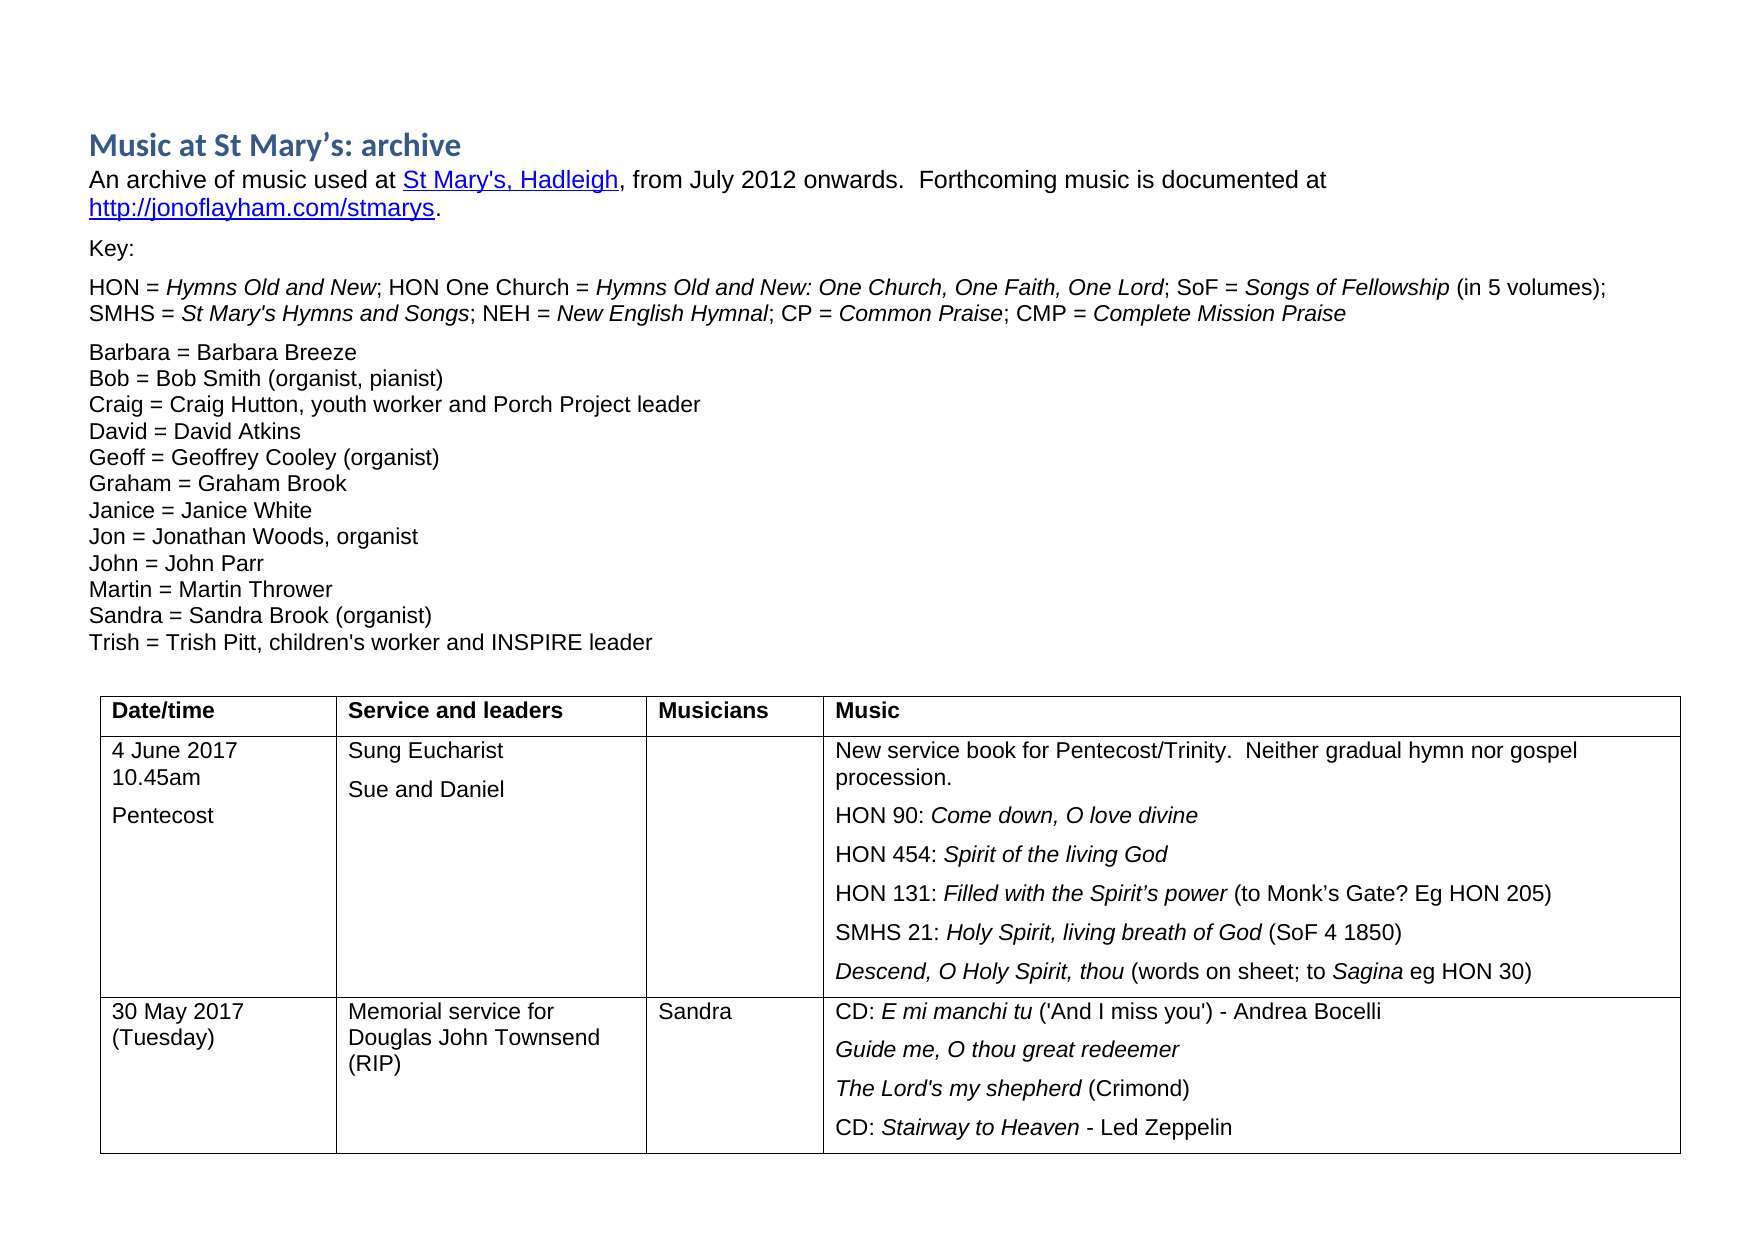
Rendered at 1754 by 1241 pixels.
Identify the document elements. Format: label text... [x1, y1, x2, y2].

text HON = Hymns Old and New; HON One Church = Hymns Old and New: One Church, One Faith, One Lord; SoF = Songs of Fellowship (in 5 volumes); SMHS = St Mary's Hymns and Songs; NEH = New English Hymnal; CP = Common Praise; CMP = Complete Mission Praise [89, 273, 1668, 326]
table_cell 30 May 2017 (Tuesday) [101, 998, 336, 1153]
table_cell Memorial service for Douglas John Townsend (RIP) [337, 998, 646, 1153]
text Key: [89, 234, 1668, 261]
text Barbara = Barbara Breeze Bob = Bob Smith (organist, pianist) Craig = Craig Hutton, youth worker and Porch Project leader David = David Atkins Geoff = Geoffrey Cooley (organist) Graham = Graham Brook Janice = Janice White Jon = Jonathan Woods, organist John = John Parr Martin = Martin Thrower Sandra = Sandra Brook (organist) Trish = Trish Pitt, children's worker and INSPIRE leader [89, 339, 1668, 684]
table_header Service and leaders [337, 697, 646, 736]
table_cell 4 June 2017 10.45am Pentecost [101, 737, 336, 997]
table_header Date/time [101, 697, 336, 736]
table_cell New service book for Pentecost/Trinity. Neither gradual hymn nor gospel procession. HON 90: Come down, O love divine HON 454: Spirit of the living God HON 131: Filled with the Spirit’s power (to Monk’s Gate? Eg HON 205) SMHS 21: Holy Spirit, living breath of God (SoF 4 1850) Descend, O Holy Spirit, thou (words on sheet; to Sagina eg HON 30) [824, 737, 1680, 997]
table_header Music [824, 697, 1680, 736]
table_cell [647, 737, 823, 997]
table_header Musicians [647, 697, 823, 736]
subtitle Music at St Mary’s: archive [89, 124, 1668, 164]
table_cell Sandra [647, 998, 823, 1153]
table_cell Sung Eucharist Sue and Daniel [337, 737, 646, 997]
table_cell CD: E mi manchi tu ('And I miss you') - Andrea Bocelli Guide me, O thou great redeemer The Lord's my shepherd (Crimond) CD: Stairway to Heaven - Led Zeppelin [824, 998, 1680, 1153]
text An archive of music used at St Mary's, Hadleigh, from July 2012 onwards. Forthcoming music is documented at http://jonoflayham.com/stmarys. [89, 164, 1668, 222]
